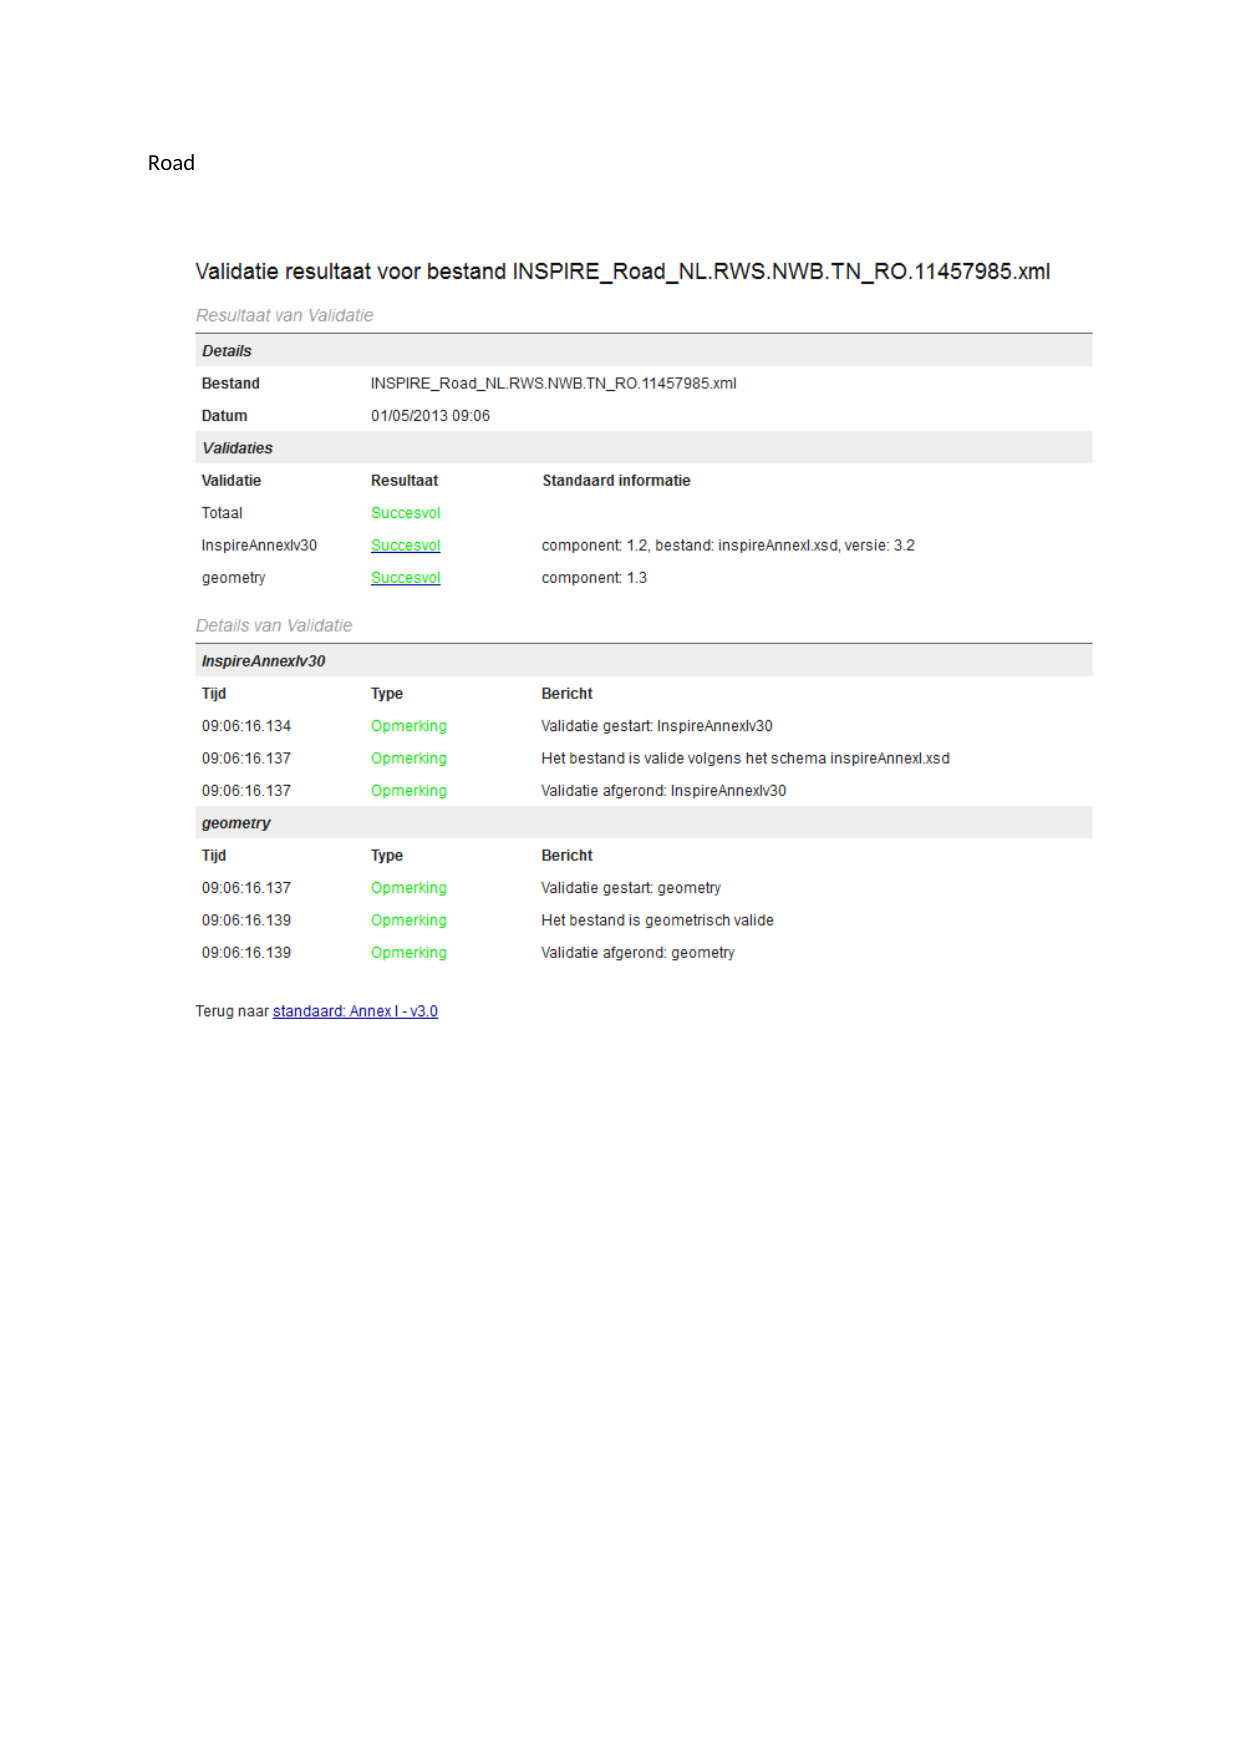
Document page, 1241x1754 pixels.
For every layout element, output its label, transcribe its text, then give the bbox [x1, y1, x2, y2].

text Road [148, 148, 1093, 176]
picture [147, 253, 1093, 1024]
